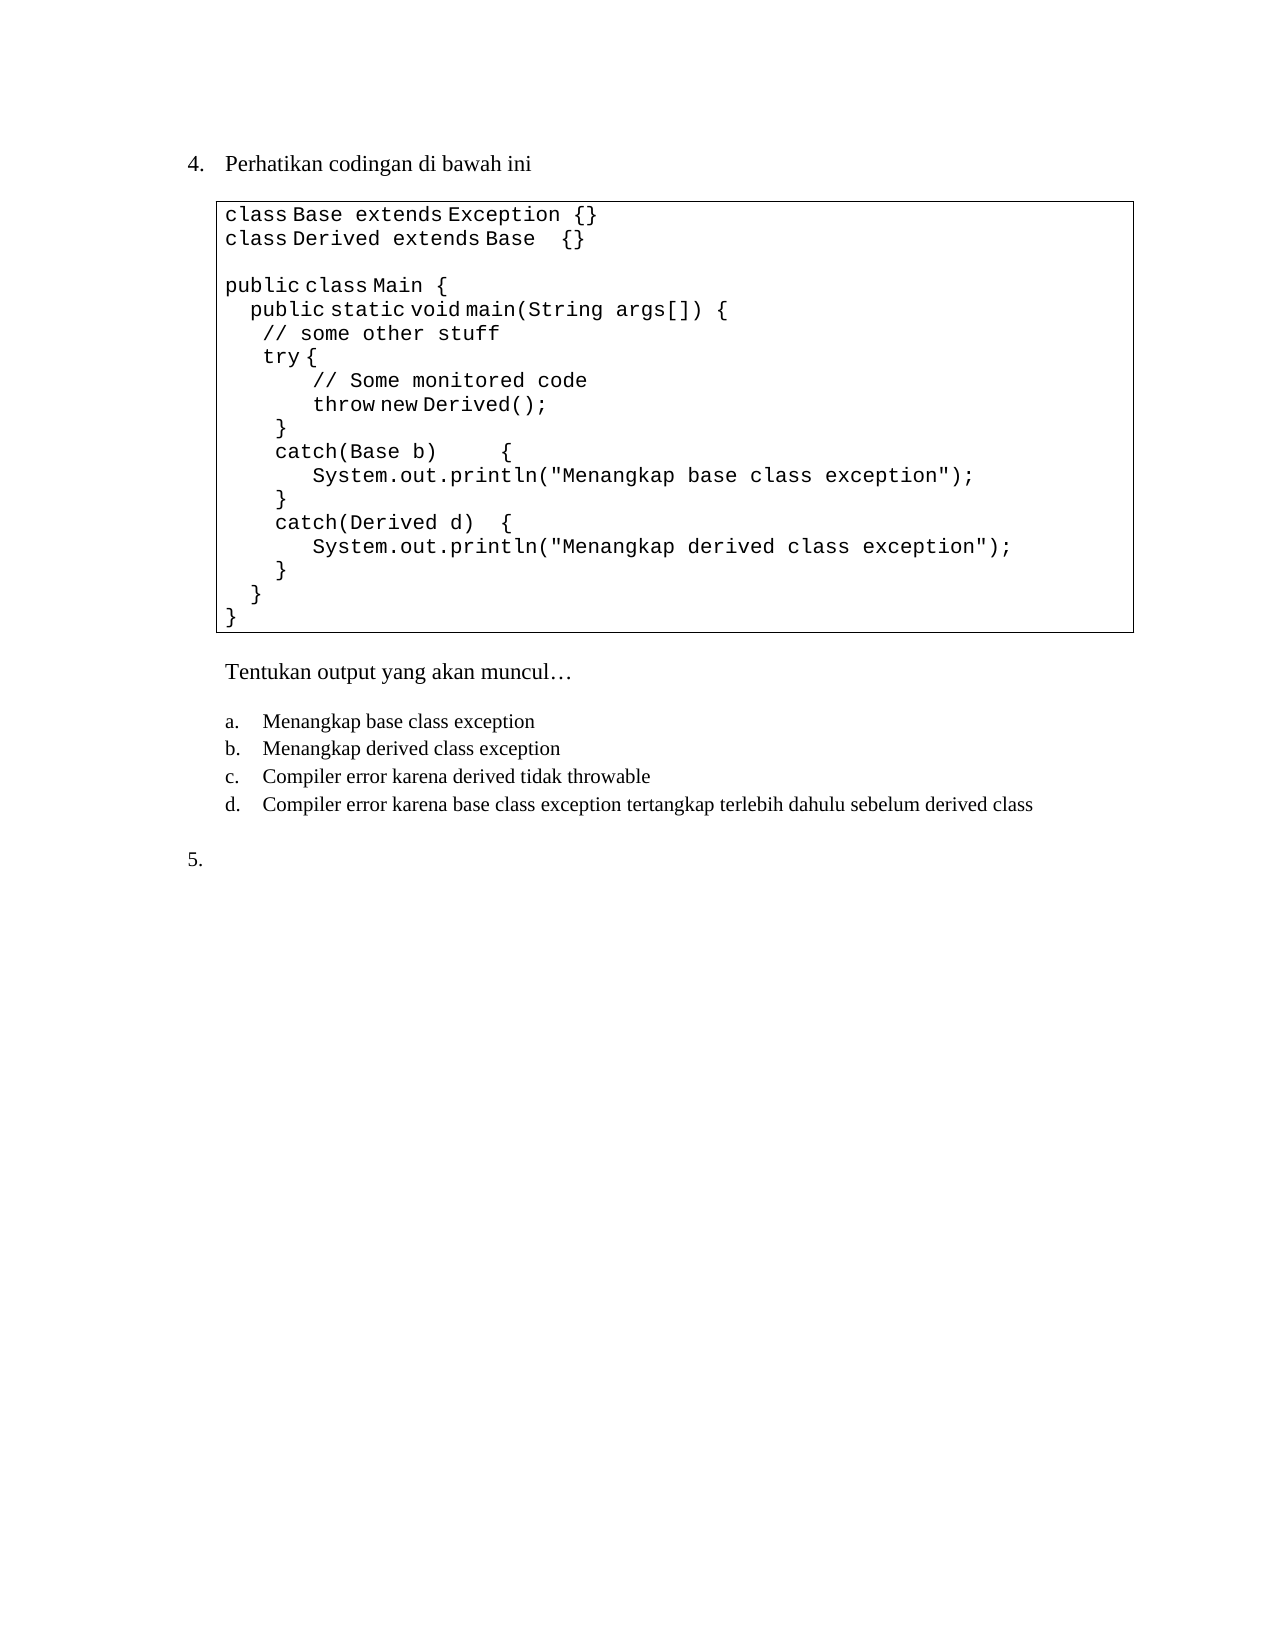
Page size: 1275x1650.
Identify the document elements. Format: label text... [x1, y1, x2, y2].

list Menangkap derived class exception [225, 736, 1125, 760]
text } [217, 556, 1133, 580]
text System.out.println("Menangkap derived class exception"); [217, 532, 1133, 556]
text try { [217, 343, 1133, 367]
text catch(Derived d) { [217, 509, 1133, 532]
text } [217, 485, 1133, 509]
text public class Main { [217, 272, 1133, 296]
text } [217, 580, 1133, 603]
text // some other stuff [217, 320, 1133, 343]
text Tentukan output yang akan muncul… [150, 658, 1125, 684]
list Compiler error karena base class exception tertangkap terlebih dahulu sebelum derived class [225, 792, 1125, 816]
list Compiler error karena derived tidak throwable [225, 764, 1125, 788]
text catch(Base b) { [217, 438, 1133, 462]
text } [217, 603, 1133, 632]
list Perhatikan codingan di bawah ini [187, 150, 1125, 176]
text System.out.println("Menangkap base class exception"); [217, 462, 1133, 485]
text // Some monitored code [217, 367, 1133, 391]
text } [217, 414, 1133, 438]
text class Derived extends Base {} [217, 225, 1133, 251]
text class Base extends Exception {} [217, 202, 1133, 225]
list Menangkap base class exception [225, 709, 1125, 733]
text throw new Derived(); [217, 391, 1133, 414]
text public static void main(String args[]) { [217, 296, 1133, 320]
